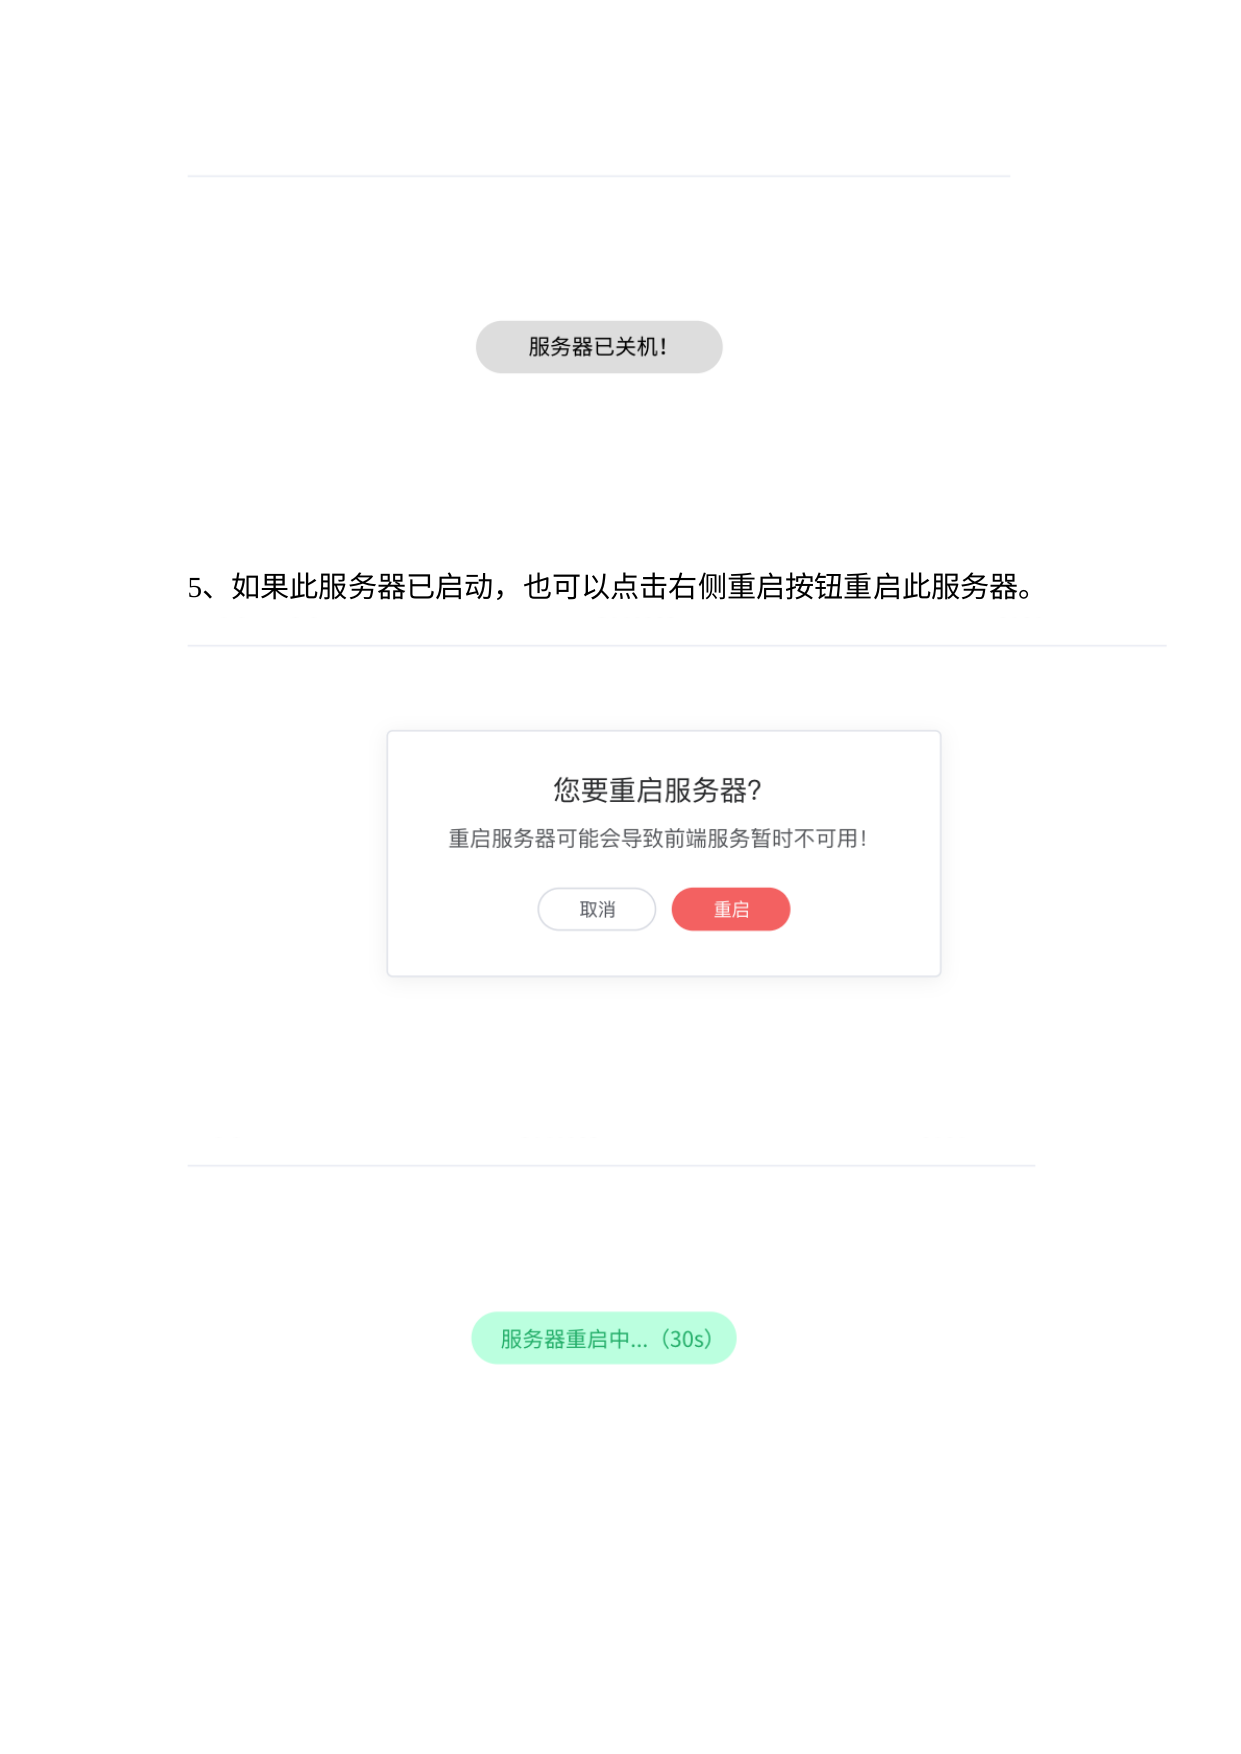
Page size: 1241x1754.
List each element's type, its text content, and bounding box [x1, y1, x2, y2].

picture [187, 162, 1011, 525]
picture [187, 617, 1167, 1128]
picture [187, 1137, 1036, 1558]
list 如果此服务器已启动，也可以点击右侧重启按钮重启此服务器。 [187, 552, 1053, 617]
